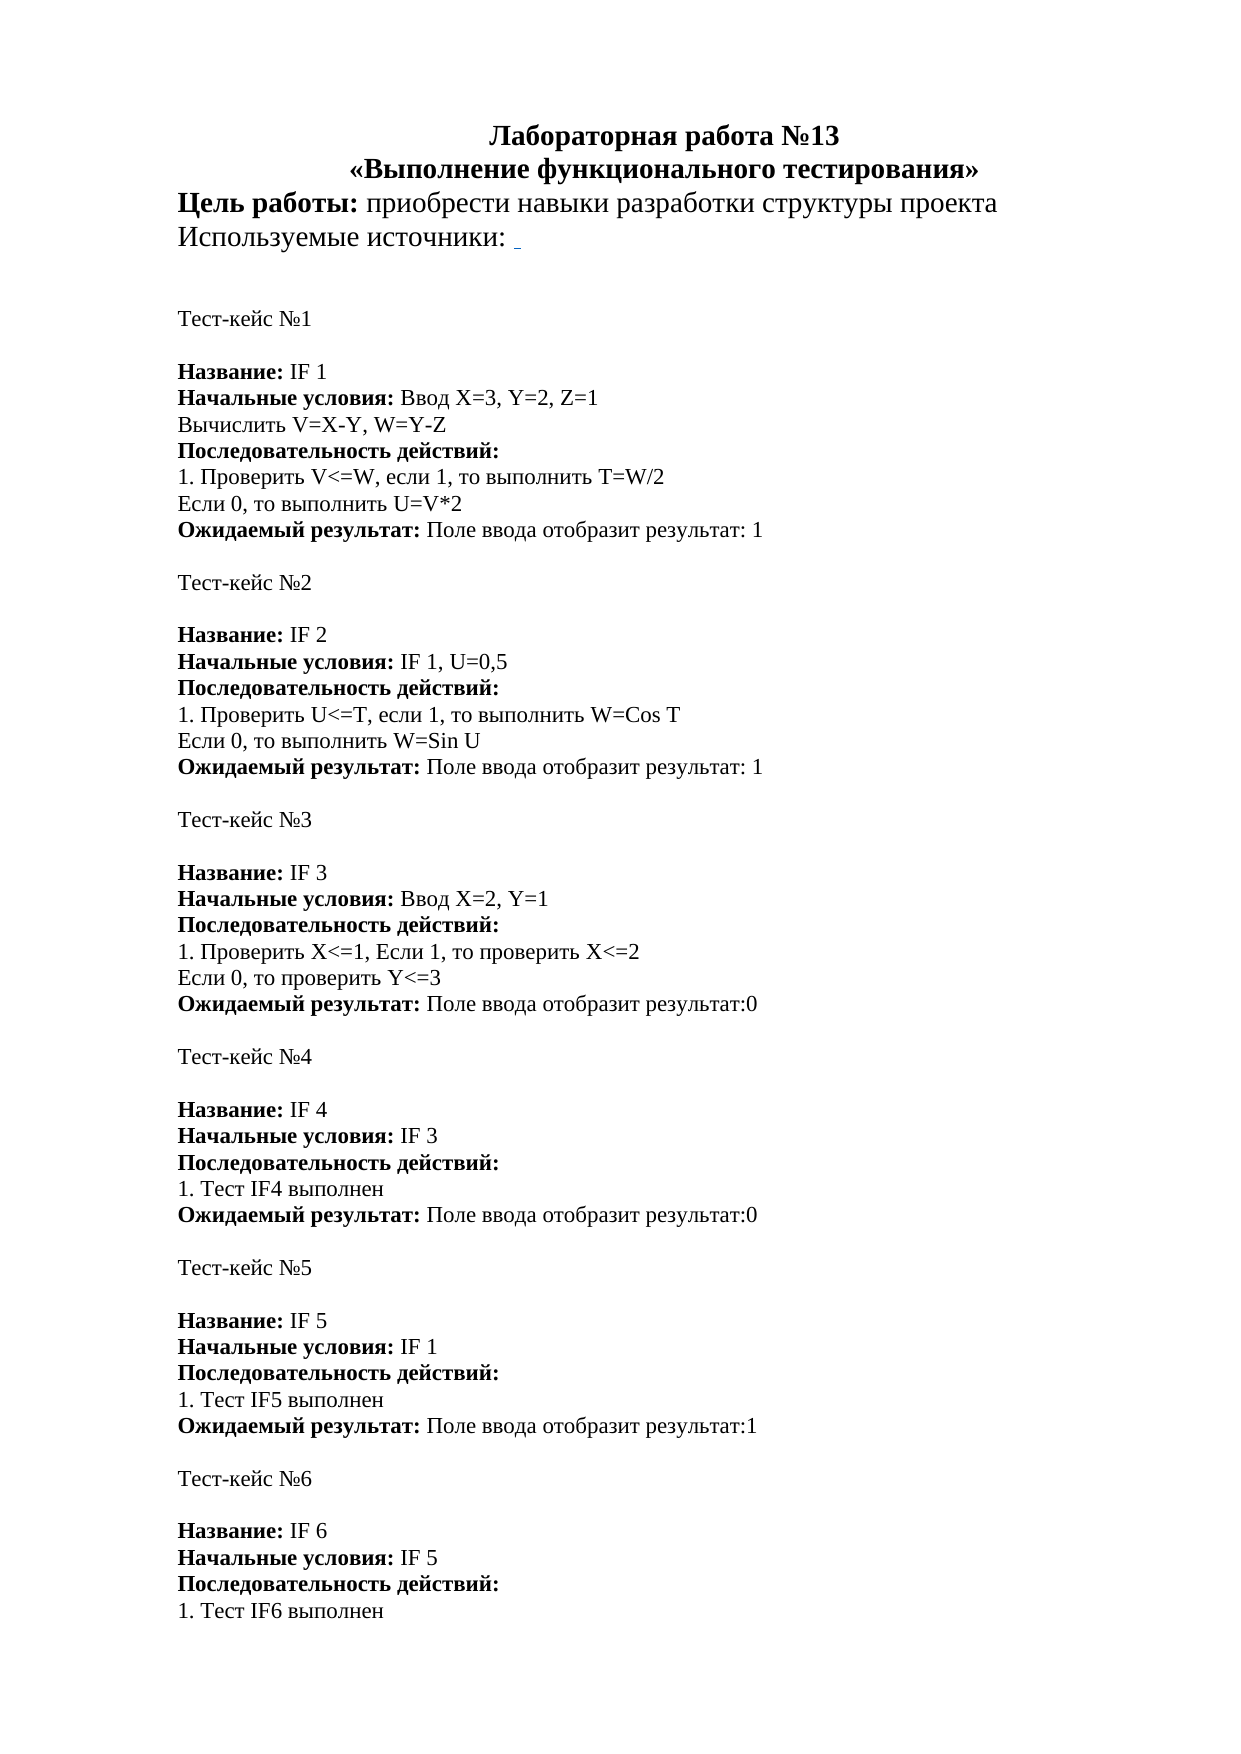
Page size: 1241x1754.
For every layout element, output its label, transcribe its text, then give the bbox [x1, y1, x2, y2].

text 1. Проверить X<=1, Если 1, то проверить X<=2 [177, 938, 1152, 964]
text Начальные условия: IF 5 [177, 1544, 1152, 1570]
text Последовательность действий: [177, 1149, 1152, 1175]
text 1. Тест IF6 выполнен [177, 1597, 1152, 1623]
text Используемые источники: [177, 219, 1152, 252]
text Название: IF 4 [177, 1096, 1152, 1122]
text Ожидаемый результат: Поле ввода отобразит результат:0 [177, 991, 1152, 1017]
text Ожидаемый результат: Поле ввода отобразит результат:0 [177, 1201, 1152, 1228]
text Название: IF 5 [177, 1307, 1152, 1333]
text Начальные условия: IF 3 [177, 1122, 1152, 1149]
text Начальные условия: Ввод X=2, Y=1 [177, 885, 1152, 911]
text 1. Тест IF5 выполнен [177, 1386, 1152, 1412]
text Начальные условия: Ввод X=3, Y=2, Z=1 Вычислить V=X-Y, W=Y-Z [177, 384, 1152, 437]
text Лабораторная работа №13 [177, 118, 1152, 152]
text Последовательность действий: [177, 437, 1152, 463]
text Название: IF 6 [177, 1518, 1152, 1544]
text Тест-кейс №3 [177, 806, 1152, 832]
text Последовательность действий: [177, 674, 1152, 701]
text Начальные условия: IF 1, U=0,5 [177, 648, 1152, 674]
text Тест-кейс №6 [177, 1465, 1152, 1491]
text Последовательность действий: [177, 1359, 1152, 1386]
text 1. Тест IF4 выполнен [177, 1175, 1152, 1201]
text Если 0, то выполнить U=V*2 [177, 490, 1152, 516]
text Тест-кейс №2 [177, 569, 1152, 595]
text Тест-кейс №1 [177, 305, 1152, 332]
text Последовательность действий: [177, 1570, 1152, 1597]
text Последовательность действий: [177, 911, 1152, 938]
text Тест-кейс №5 [177, 1254, 1152, 1280]
text Тест-кейс №4 [177, 1043, 1152, 1069]
text 1. Проверить U<=T, если 1, то выполнить W=Cos T [177, 701, 1152, 727]
text Цель работы: приобрести навыки разработки структуры проекта [177, 185, 1152, 219]
text Ожидаемый результат: Поле ввода отобразит результат: 1 [177, 753, 1152, 780]
text 1. Проверить V<=W, если 1, то выполнить T=W/2 [177, 463, 1152, 490]
text Название: IF 3 [177, 859, 1152, 885]
text «Выполнение функционального тестирования» [177, 152, 1152, 185]
text Название: IF 1 [177, 358, 1152, 384]
text Если 0, то выполнить W=Sin U [177, 727, 1152, 753]
text Ожидаемый результат: Поле ввода отобразит результат: 1 [177, 516, 1152, 542]
text Начальные условия: IF 1 [177, 1333, 1152, 1359]
text Ожидаемый результат: Поле ввода отобразит результат:1 [177, 1412, 1152, 1438]
text Если 0, то проверить Y<=3 [177, 964, 1152, 991]
text Название: IF 2 [177, 622, 1152, 648]
